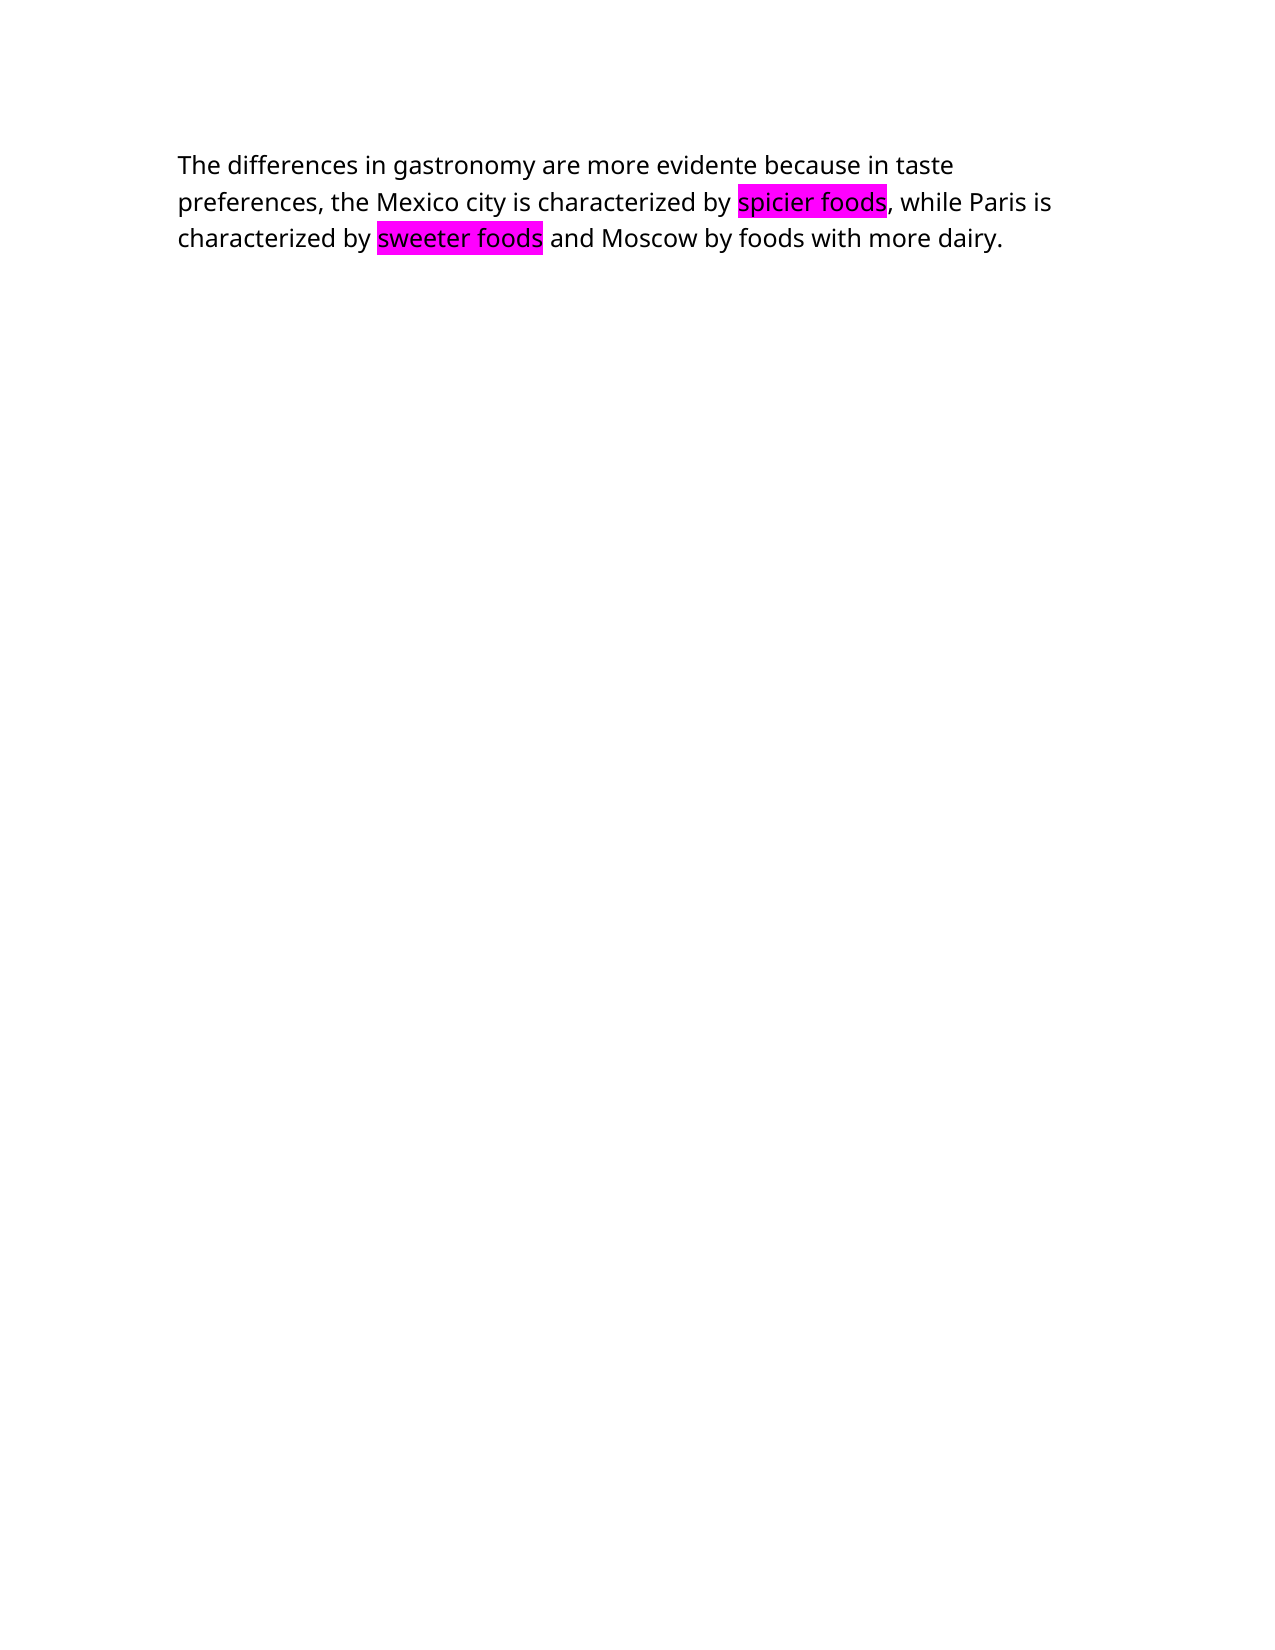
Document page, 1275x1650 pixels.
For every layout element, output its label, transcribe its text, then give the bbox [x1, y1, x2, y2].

text The differences in gastronomy are more evidente because in taste preferences, the Mexico city is characterized by spicier foods, while Paris is characterized by sweeter foods and Moscow by foods with more dairy. [177, 148, 1098, 255]
